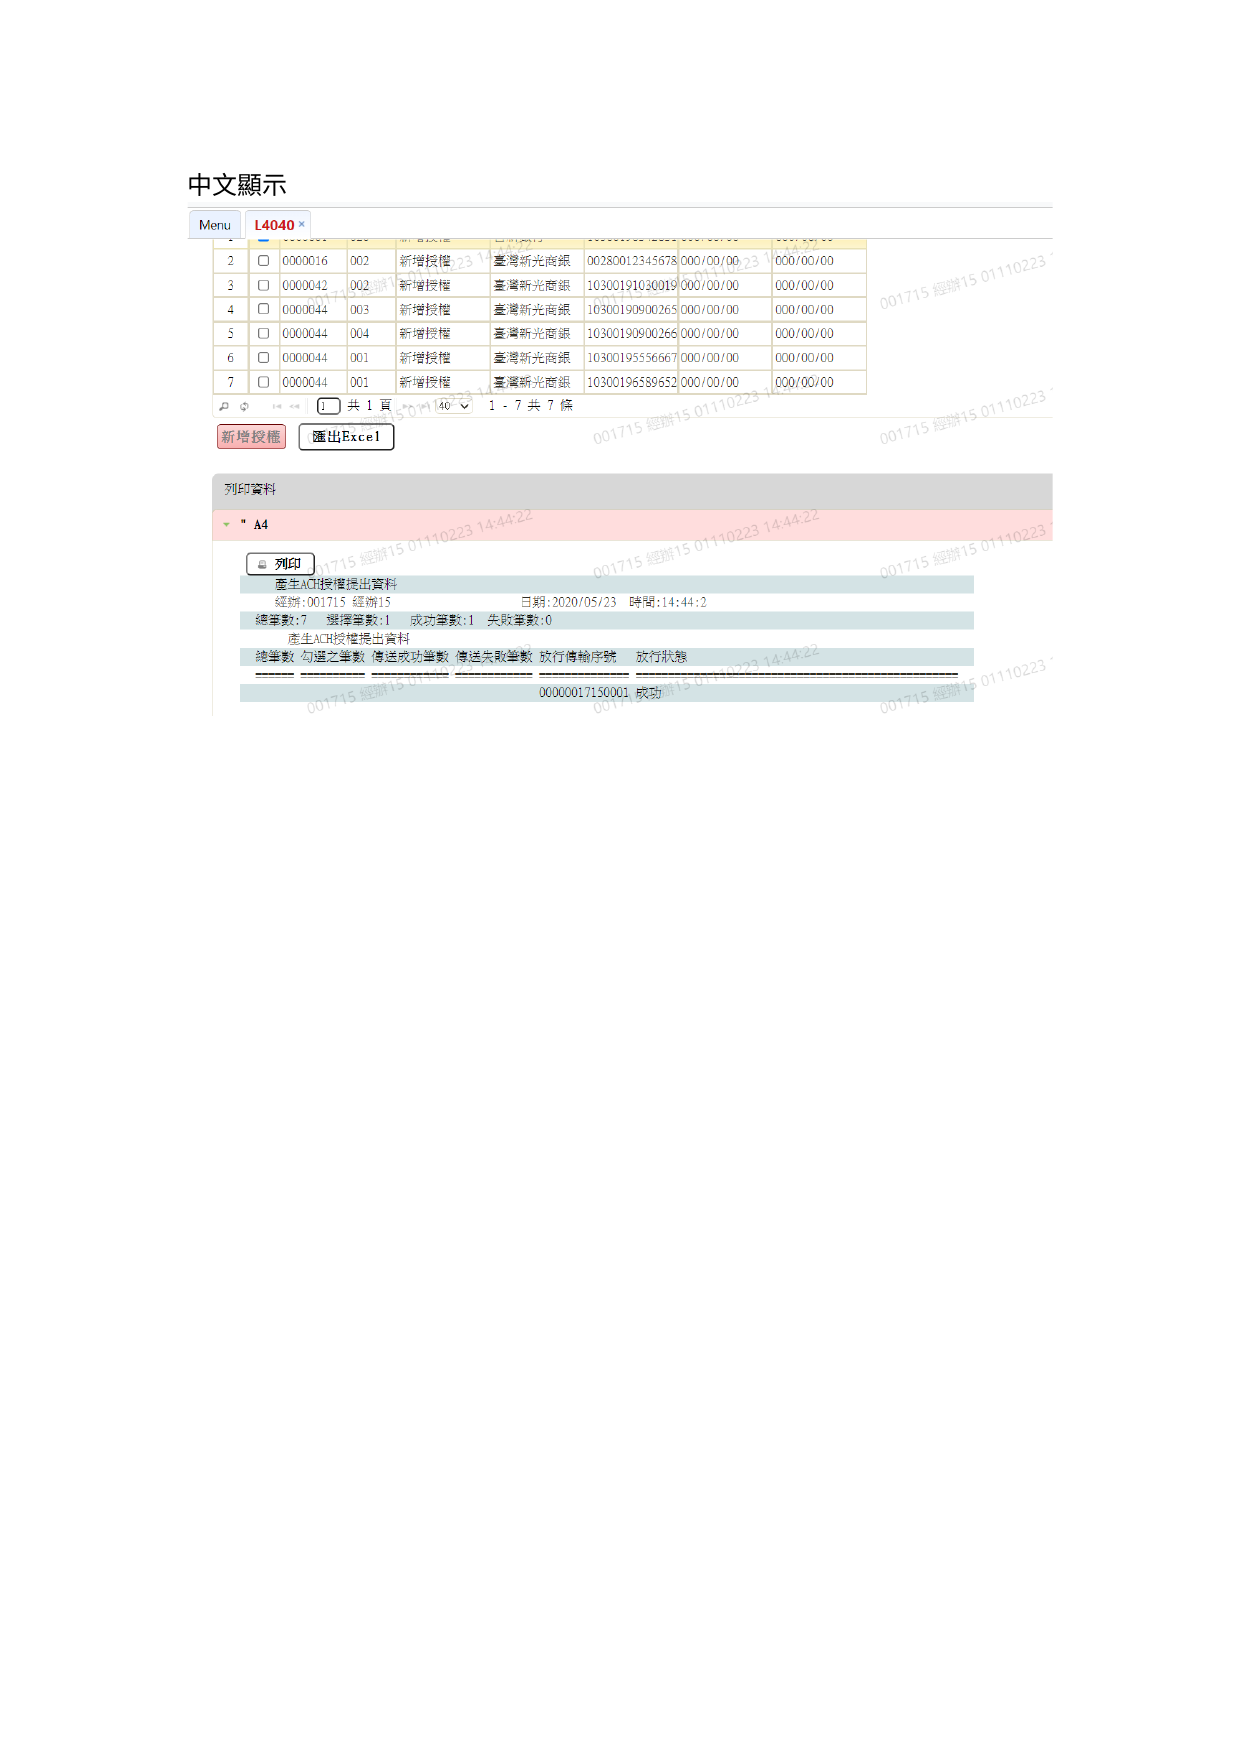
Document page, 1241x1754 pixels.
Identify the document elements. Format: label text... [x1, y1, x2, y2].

picture [187, 202, 1053, 716]
text 中文顯示 [187, 164, 1053, 202]
